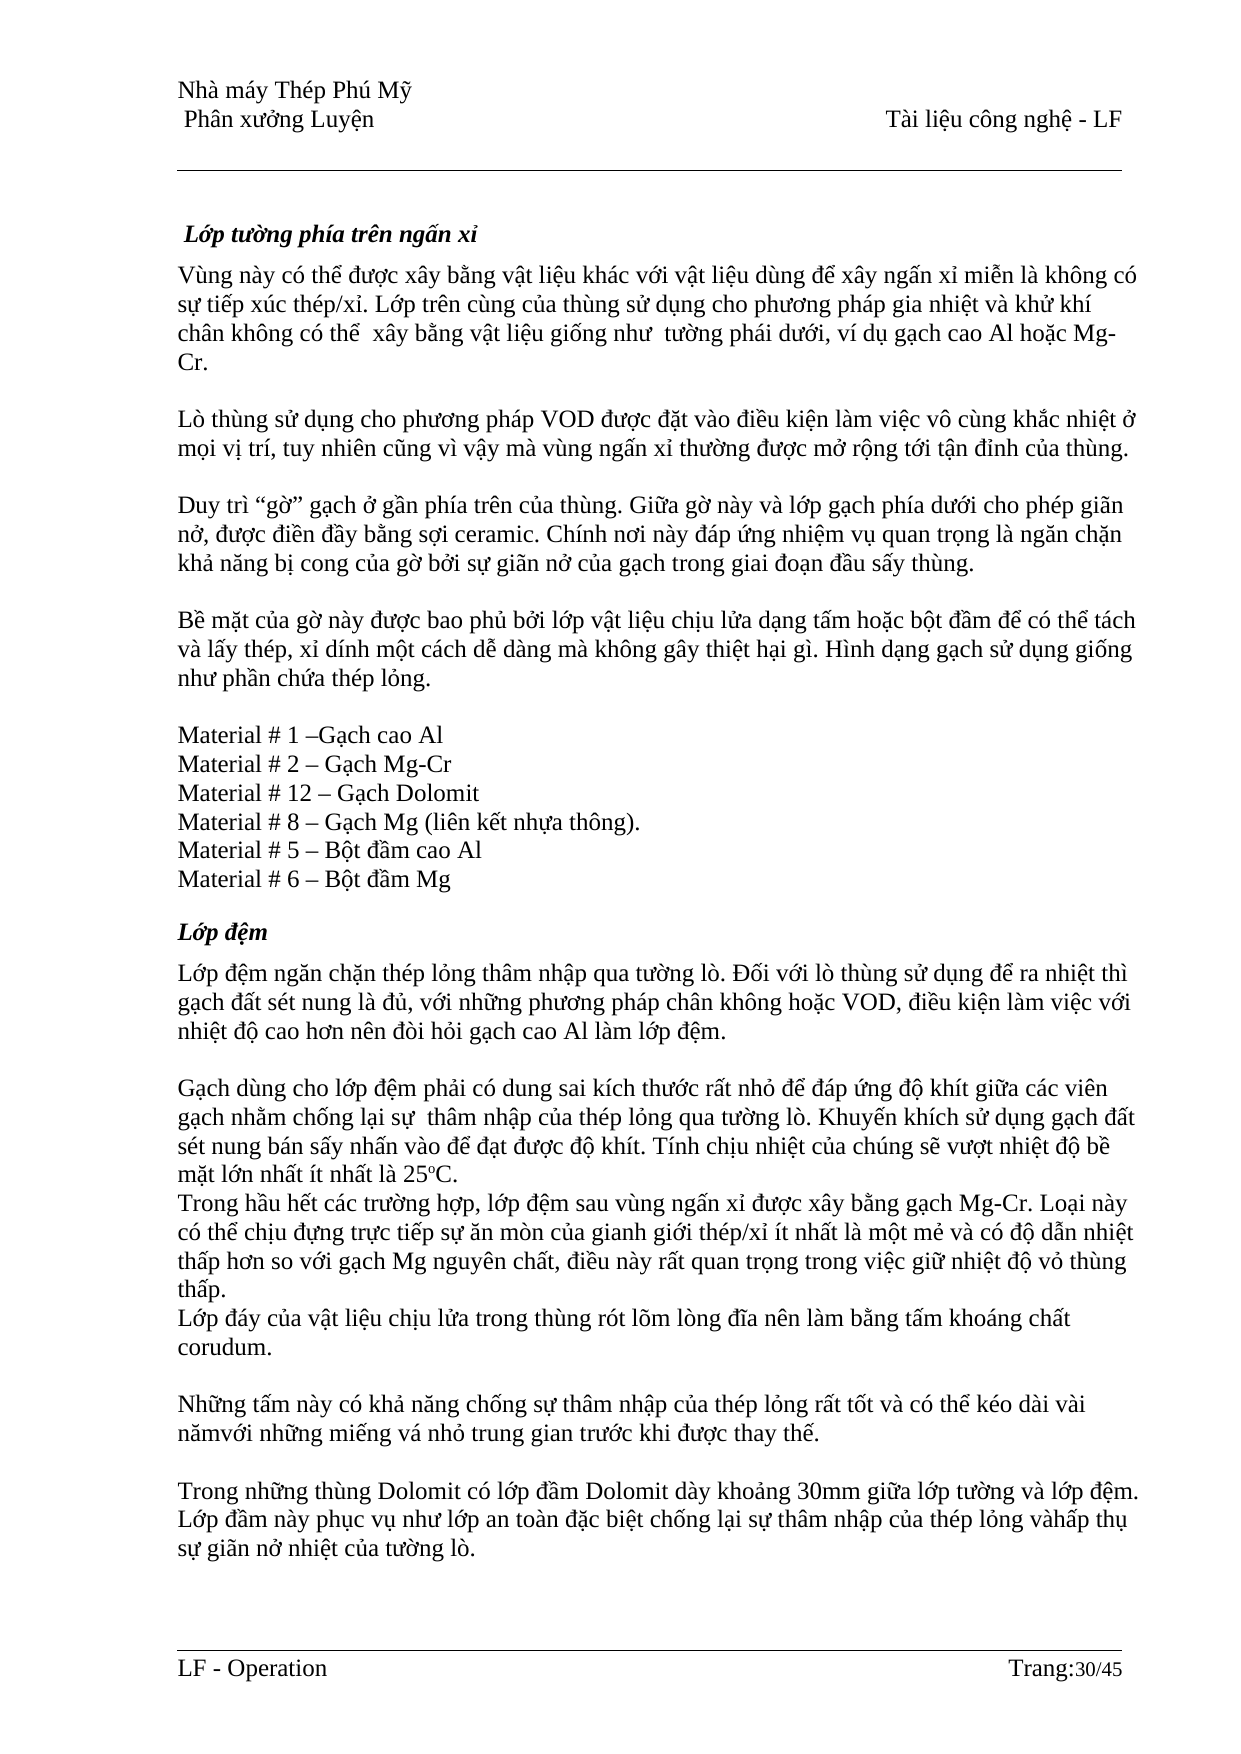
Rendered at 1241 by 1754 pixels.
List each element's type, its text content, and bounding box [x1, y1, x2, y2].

text Material # 1 –Gạch cao Al [177, 721, 1141, 749]
text Material # 5 – Bột đầm cao Al [177, 836, 1141, 864]
text Bề mặt của gờ này được bao phủ bởi lớp vật liệu chịu lửa dạng tấm hoặc bột đầm để có thể tách và lấy thép, xỉ dính một cách dễ dàng mà không gây thiệt hại gì. Hình dạng gạch sử dụng giống như phần chứa thép lỏng. [177, 606, 1141, 692]
text Lớp đệm ngăn chặn thép lỏng thâm nhập qua tường lò. Đối với lò thùng sử dụng để ra nhiệt thì gạch đất sét nung là đủ, với những phương pháp chân không hoặc VOD, điều kiện làm việc với nhiệt độ cao hơn nên đòi hỏi gạch cao Al làm lớp đệm. [177, 958, 1141, 1044]
text Material # 8 – Gạch Mg (liên kết nhựa thông). [177, 807, 1141, 836]
text Trong hầu hết các trường hợp, lớp đệm sau vùng ngấn xỉ được xây bằng gạch Mg-Cr. Loại này có thể chịu đựng trực tiếp sự ăn mòn của gianh giới thép/xỉ ít nhất là một mẻ và có độ dẫn nhiệt thấp hơn so với gạch Mg nguyên chất, điều này rất quan trọng trong việc giữ nhiệt độ vỏ thùng thấp. [177, 1188, 1141, 1303]
text Material # 6 – Bột đầm Mg [177, 864, 1141, 893]
text Material # 2 – Gạch Mg-Cr [177, 749, 1141, 778]
text Lò thùng sử dụng cho phương pháp VOD được đặt vào điều kiện làm việc vô cùng khắc nhiệt ở mọi vị trí, tuy nhiên cũng vì vậy mà vùng ngấn xỉ thường được mở rộng tới tận đỉnh của thùng. [177, 404, 1141, 462]
text Duy trì “gờ” gạch ở gần phía trên của thùng. Giữa gờ này và lớp gạch phía dưới cho phép giãn nở, được điền đầy bằng sợi ceramic. Chính nơi này đáp ứng nhiệm vụ quan trọng là ngăn chặn khả năng bị cong của gờ bởi sự giãn nở của gạch trong giai đoạn đầu sấy thùng. [177, 491, 1141, 577]
text Gạch dùng cho lớp đệm phải có dung sai kích thước rất nhỏ để đáp ứng độ khít giữa các viên gạch nhằm chống lại sự thâm nhập của thép lỏng qua tường lò. Khuyến khích sử dụng gạch đất sét nung bán sấy nhấn vào để đạt được độ khít. Tính chịu nhiệt của chúng sẽ vượt nhiệt độ bề mặt lớn nhất ít nhất là 25oC. [177, 1073, 1141, 1188]
text Những tấm này có khả năng chống sự thâm nhập của thép lỏng rất tốt và có thể kéo dài vài nămvới những miếng vá nhỏ trung gian trước khi được thay thế. [177, 1389, 1141, 1447]
text Lớp tường phía trên ngấn xỉ [177, 219, 1122, 248]
text Trong những thùng Dolomit có lớp đầm Dolomit dày khoảng 30mm giữa lớp tường và lớp đệm. Lớp đầm này phục vụ như lớp an toàn đặc biệt chống lại sự thâm nhập của thép lỏng vàhấp thụ sự giãn nở nhiệt của tường lò. [177, 1476, 1141, 1562]
text Lớp đáy của vật liệu chịu lửa trong thùng rót lõm lòng đĩa nên làm bằng tấm khoáng chất corudum. [177, 1303, 1141, 1361]
text Material # 12 – Gạch Dolomit [177, 778, 1141, 807]
text Vùng này có thể được xây bằng vật liệu khác với vật liệu dùng để xây ngấn xỉ miễn là không có sự tiếp xúc thép/xỉ. Lớp trên cùng của thùng sử dụng cho phương pháp gia nhiệt và khử khí chân không có thể xây bằng vật liệu giống như tường phái dưới, ví dụ gạch cao Al hoặc Mg-Cr. [177, 261, 1141, 376]
text Lớp đệm [177, 917, 1122, 946]
